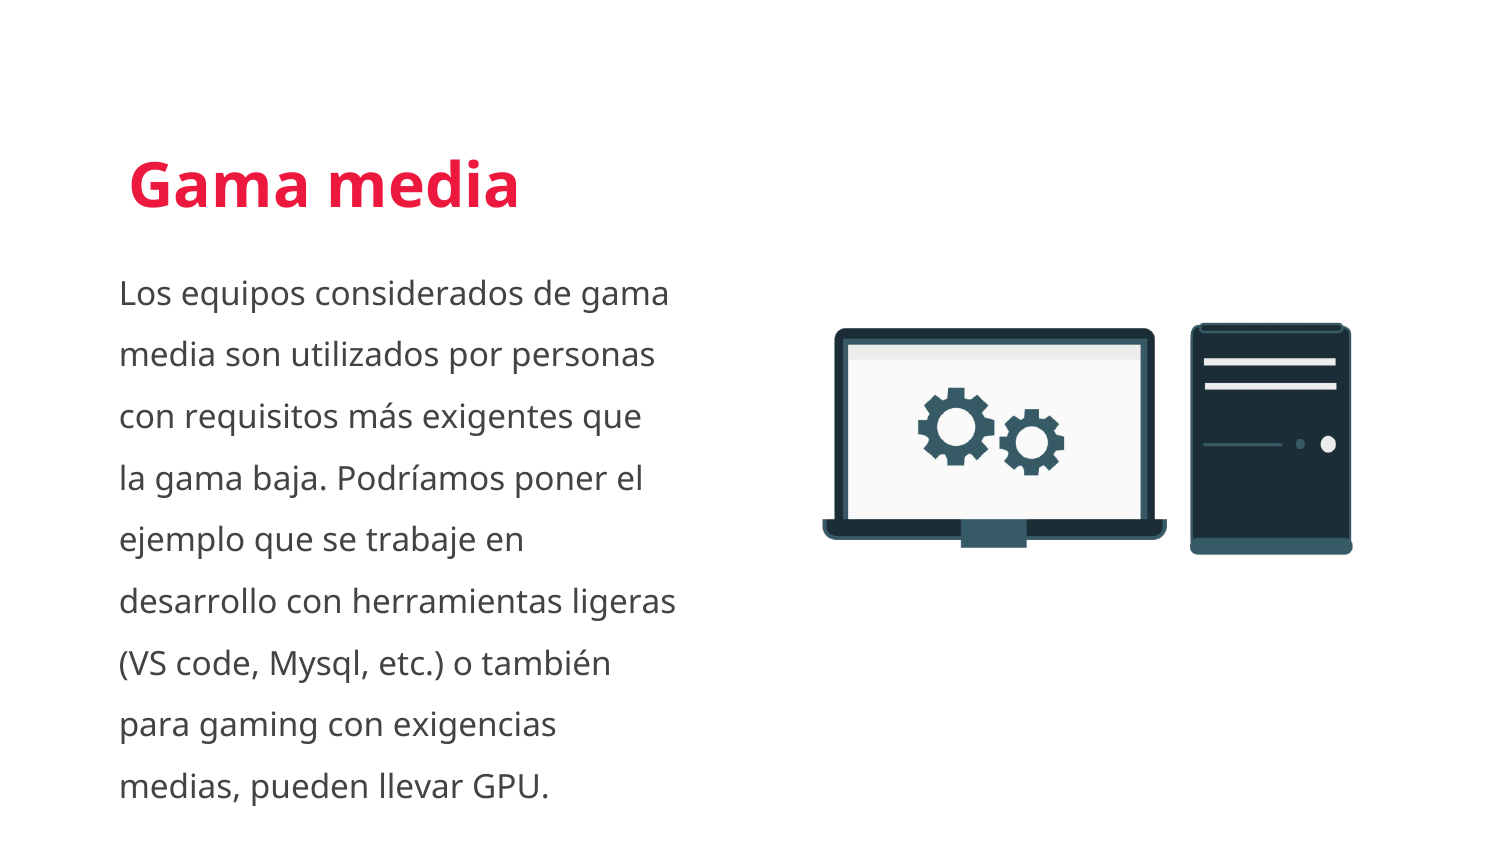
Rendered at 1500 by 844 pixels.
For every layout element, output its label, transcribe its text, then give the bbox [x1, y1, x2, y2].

picture [663, 199, 1500, 670]
text Los equipos considerados de gama media son utilizados por personas con requisitos más exigentes que la gama baja. Podríamos poner el ejemplo que se trabaje en desarrollo con herramientas ligeras (VS code, Mysql, etc.) o también para gaming con exigencias medias, pueden llevar GPU. [118, 269, 677, 808]
subtitle Gama media [115, 141, 1500, 226]
